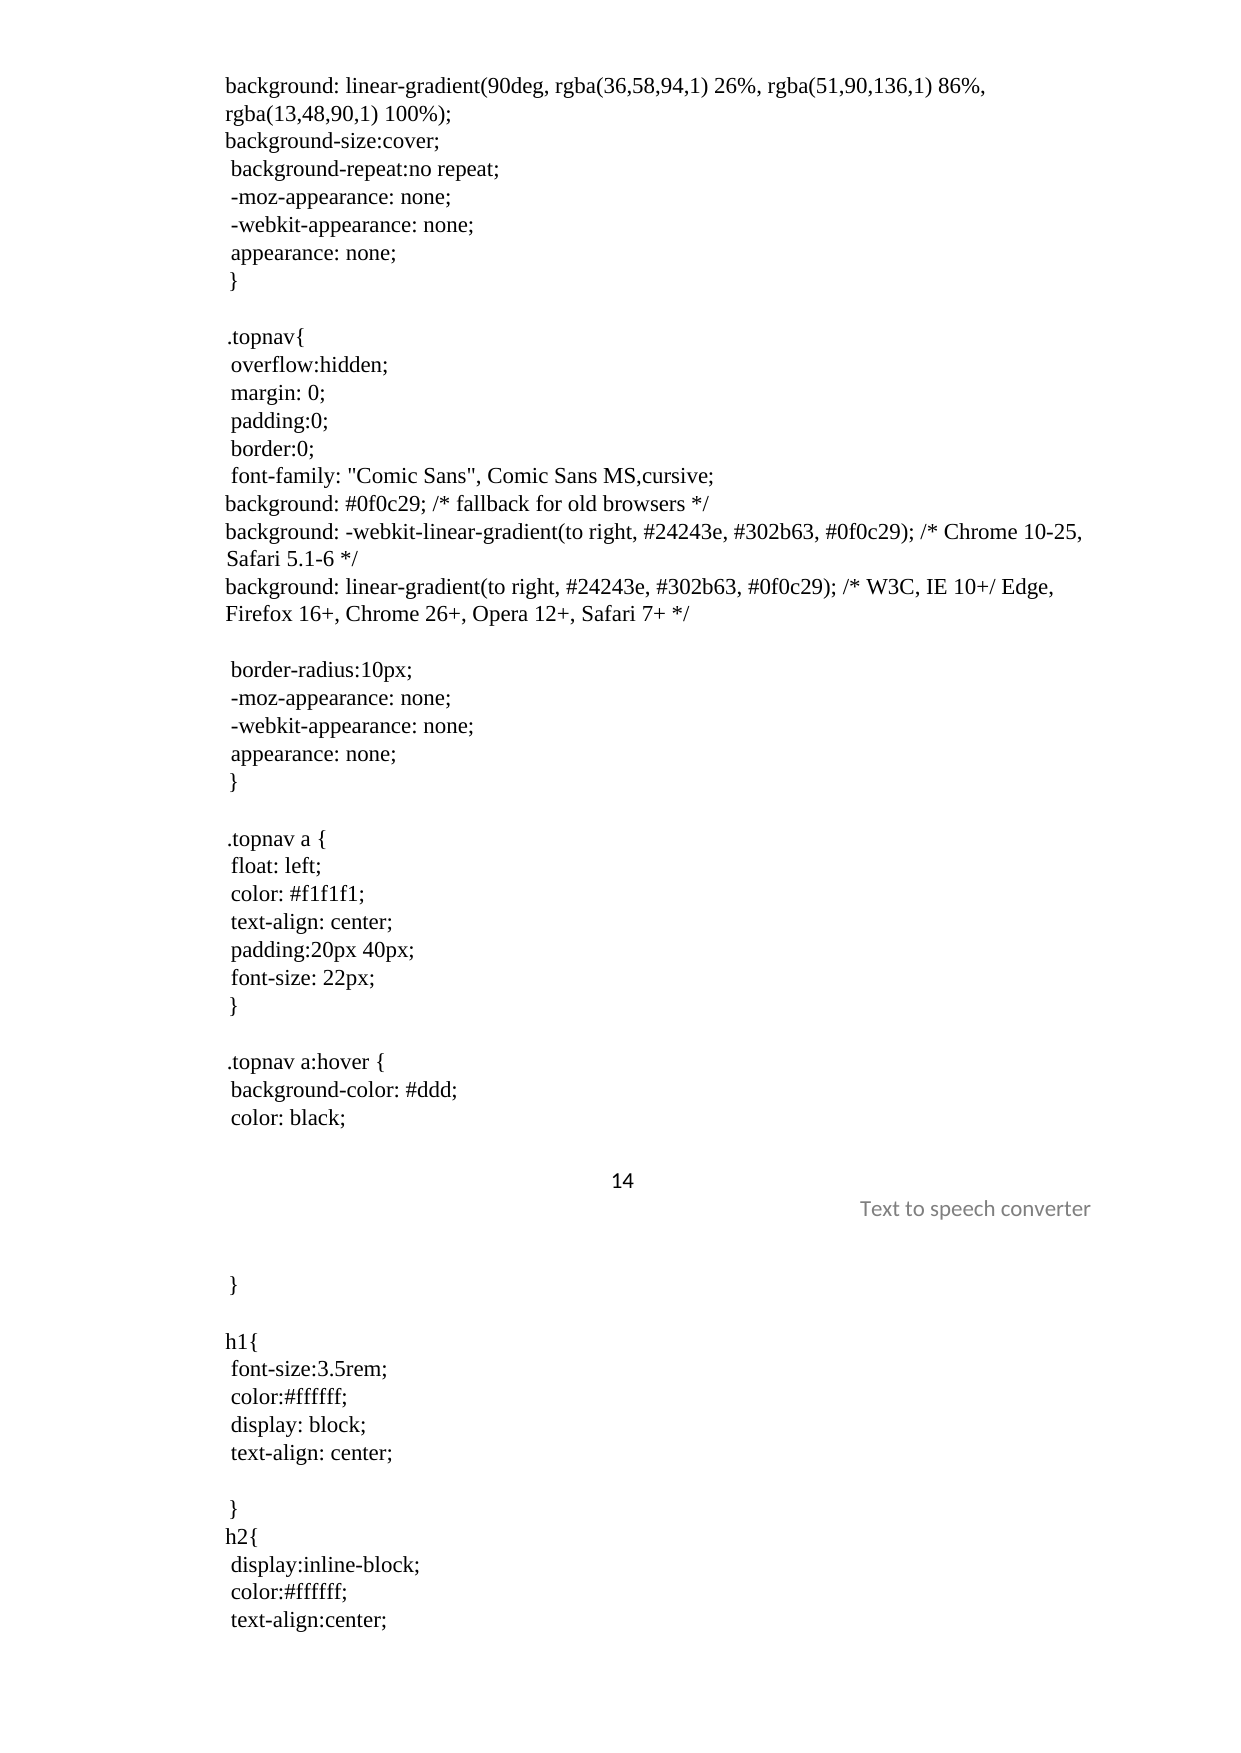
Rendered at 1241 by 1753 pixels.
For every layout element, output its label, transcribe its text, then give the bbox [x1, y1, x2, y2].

text margin: 0; [225, 379, 1117, 405]
text -moz-appearance: none; [225, 684, 1117, 711]
text -webkit-appearance: none; [225, 712, 1117, 739]
text .topnav{ [227, 323, 1117, 349]
text font-size:3.5rem; [225, 1356, 1117, 1382]
text background: #0f0c29; /* fallback for old browsers */ [225, 491, 1117, 517]
text } [228, 992, 1117, 1018]
text background-color: #ddd; [225, 1076, 1117, 1102]
text background: linear-gradient(to right, #24243e, #302b63, #0f0c29); /* W3C, IE 10+/ Edge, Firefox 16+, Chrome 26+, Opera 12+, Safari 7+ */ [225, 573, 1097, 627]
text 14 [611, 1166, 1117, 1194]
text display:inline-block; [225, 1551, 1117, 1577]
text background: linear-gradient(90deg, rgba(36,58,94,1) 26%, rgba(51,90,136,1) 86%, rgba(13,48,90,1) 100%); [225, 72, 1097, 126]
text -webkit-appearance: none; [225, 211, 1117, 237]
text background: -webkit-linear-gradient(to right, #24243e, #302b63, #0f0c29); /* Chrome 10-25, Safari 5.1-6 */ [225, 518, 1097, 572]
text color: #f1f1f1; [225, 880, 1117, 907]
text } [228, 267, 1117, 293]
text font-family: "Comic Sans", Comic Sans MS,cursive; [225, 463, 1117, 489]
text color:#ffffff; [225, 1578, 1117, 1605]
text } [228, 1495, 1117, 1521]
text appearance: none; [225, 740, 1117, 767]
text overflow:hidden; [225, 351, 1117, 377]
text background-size:cover; [225, 127, 1117, 154]
text display: block; [225, 1411, 1117, 1438]
text color: black; [225, 1104, 1117, 1130]
text text-align:center; [225, 1606, 1117, 1633]
text .topnav a:hover { [227, 1048, 1117, 1074]
text border:0; [225, 434, 1117, 461]
text h1{ [225, 1328, 1117, 1354]
text } [228, 1271, 1117, 1298]
text color:#ffffff; [225, 1383, 1117, 1410]
text text-align: center; [225, 908, 1117, 934]
text .topnav a { [227, 824, 1117, 851]
text text-align: center; [225, 1439, 1117, 1466]
text font-size: 22px; [225, 964, 1117, 990]
text float: left; [225, 852, 1117, 879]
text h2{ [225, 1523, 1117, 1549]
text Text to speech converter [136, 1194, 1091, 1222]
text appearance: none; [225, 239, 1117, 265]
text -moz-appearance: none; [225, 183, 1117, 209]
text background-repeat:no repeat; [225, 155, 1117, 182]
text border-radius:10px; [225, 657, 1117, 683]
text padding:20px 40px; [225, 936, 1117, 962]
text padding:0; [225, 407, 1117, 433]
text } [228, 768, 1117, 794]
